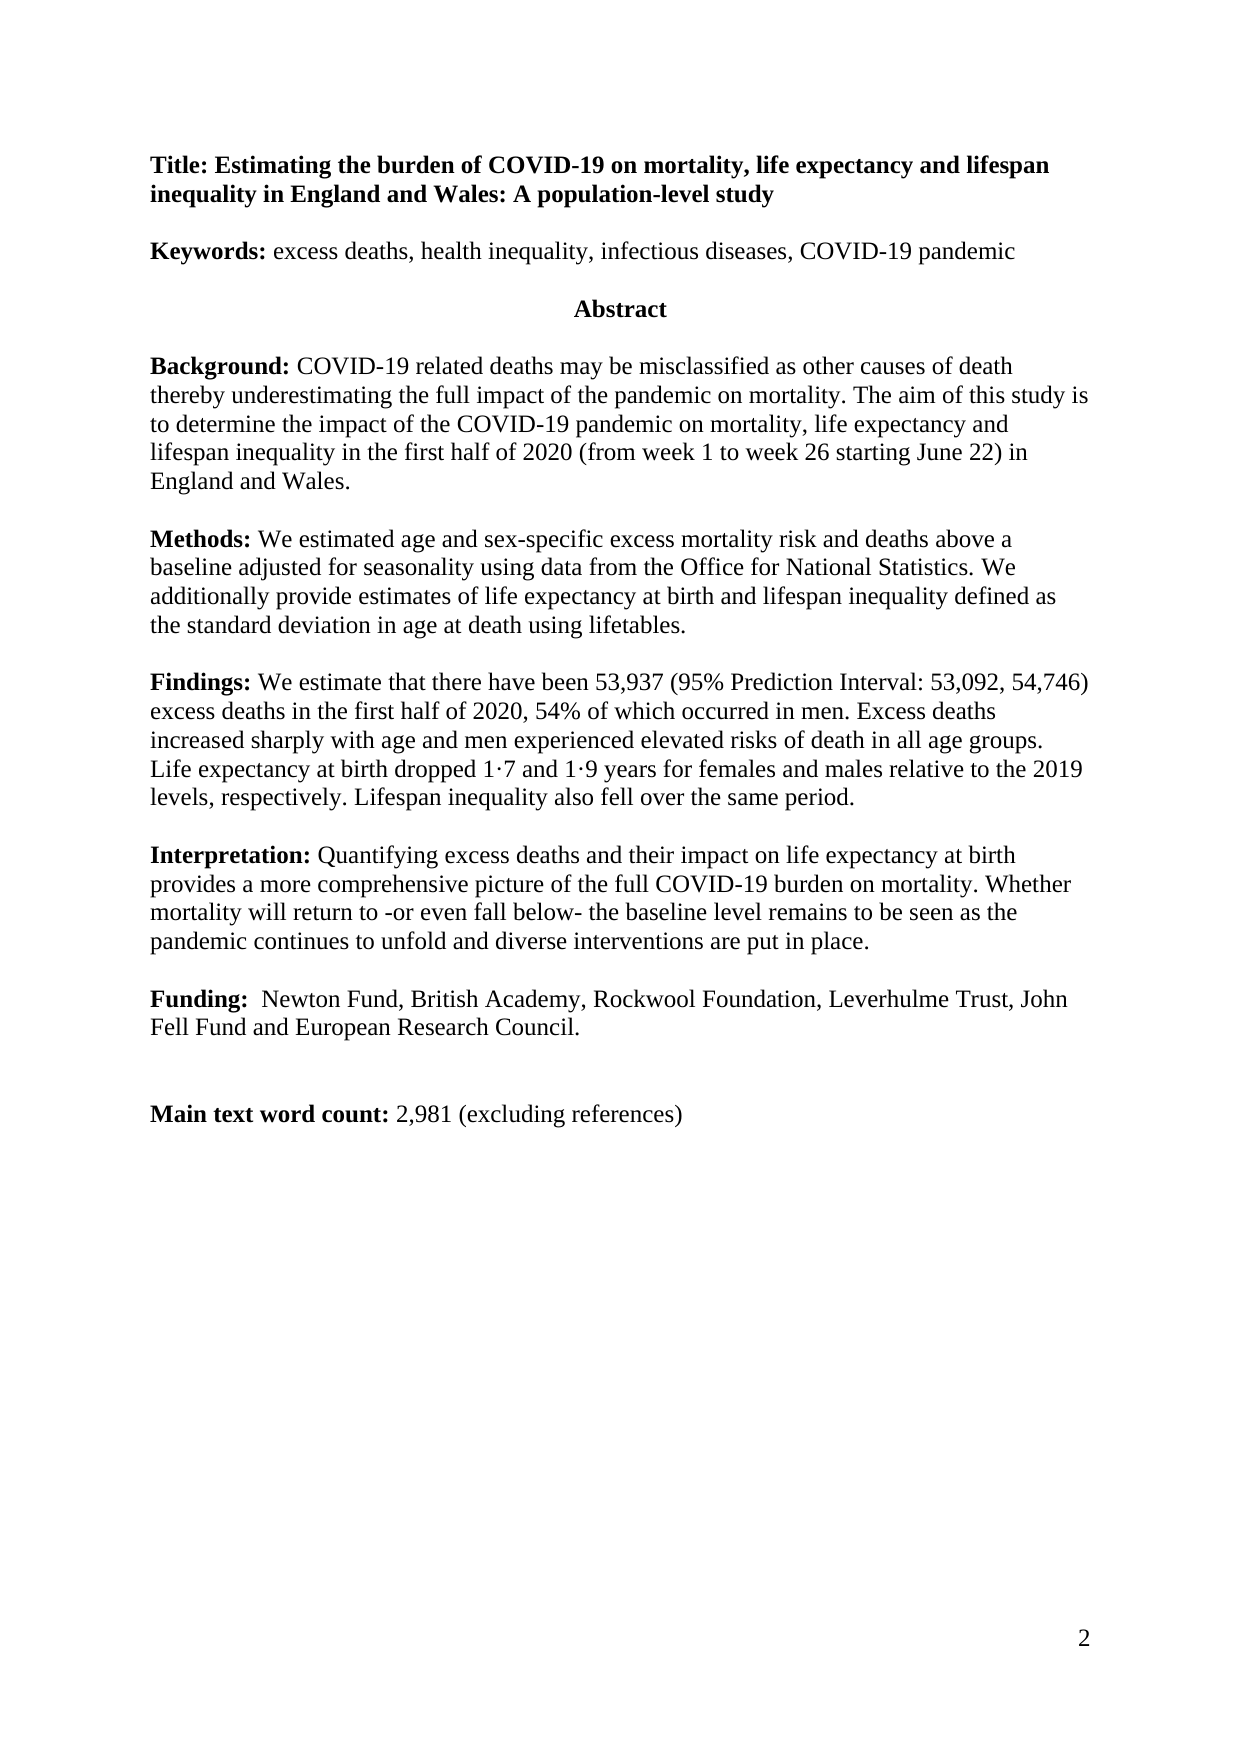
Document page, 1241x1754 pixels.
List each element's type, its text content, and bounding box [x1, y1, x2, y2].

text Abstract [150, 294, 1090, 322]
text Interpretation: Quantifying excess deaths and their impact on life expectancy at birth provides a more comprehensive picture of the full COVID-19 burden on mortality. Whether mortality will return to -or even fall below- the baseline level remains to be seen as the pandemic continues to unfold and diverse interventions are put in place. [150, 840, 1090, 955]
text Background: COVID-19 related deaths may be misclassified as other causes of death thereby underestimating the full impact of the pandemic on mortality. The aim of this study is [150, 351, 1090, 409]
text Findings: We estimate that there have been 53,937 (95% Prediction Interval: 53,092, 54,746) excess deaths in the first half of 2020, 54% of which occurred in men. Excess deaths increased sharply with age and men experienced elevated risks of death in all age groups. Life expectancy at birth dropped 1·7 and 1·9 years for females and males relative to the 2019 levels, respectively. Lifespan inequality also fell over the same period. [150, 667, 1090, 811]
text to determine the impact of the COVID-19 pandemic on mortality, life expectancy and lifespan inequality in the first half of 2020 (from week 1 to week 26 starting June 22) in England and Wales. [150, 409, 1090, 495]
text Title: Estimating the burden of COVID-19 on mortality, life expectancy and lifespan inequality in England and Wales: A population-level study [150, 150, 1090, 207]
text Funding: Newton Fund, British Academy, Rockwool Foundation, Leverhulme Trust, John Fell Fund and European Research Council. [150, 984, 1090, 1041]
text Main text word count: 2,981 (excluding references) [150, 1099, 1090, 1127]
text Keywords: excess deaths, health inequality, infectious diseases, COVID-19 pandemic [150, 236, 1090, 265]
text Methods: We estimated age and sex-specific excess mortality risk and deaths above a baseline adjusted for seasonality using data from the Office for National Statistics. We additionally provide estimates of life expectancy at birth and lifespan inequality defined as the standard deviation in age at death using lifetables. [150, 524, 1090, 639]
